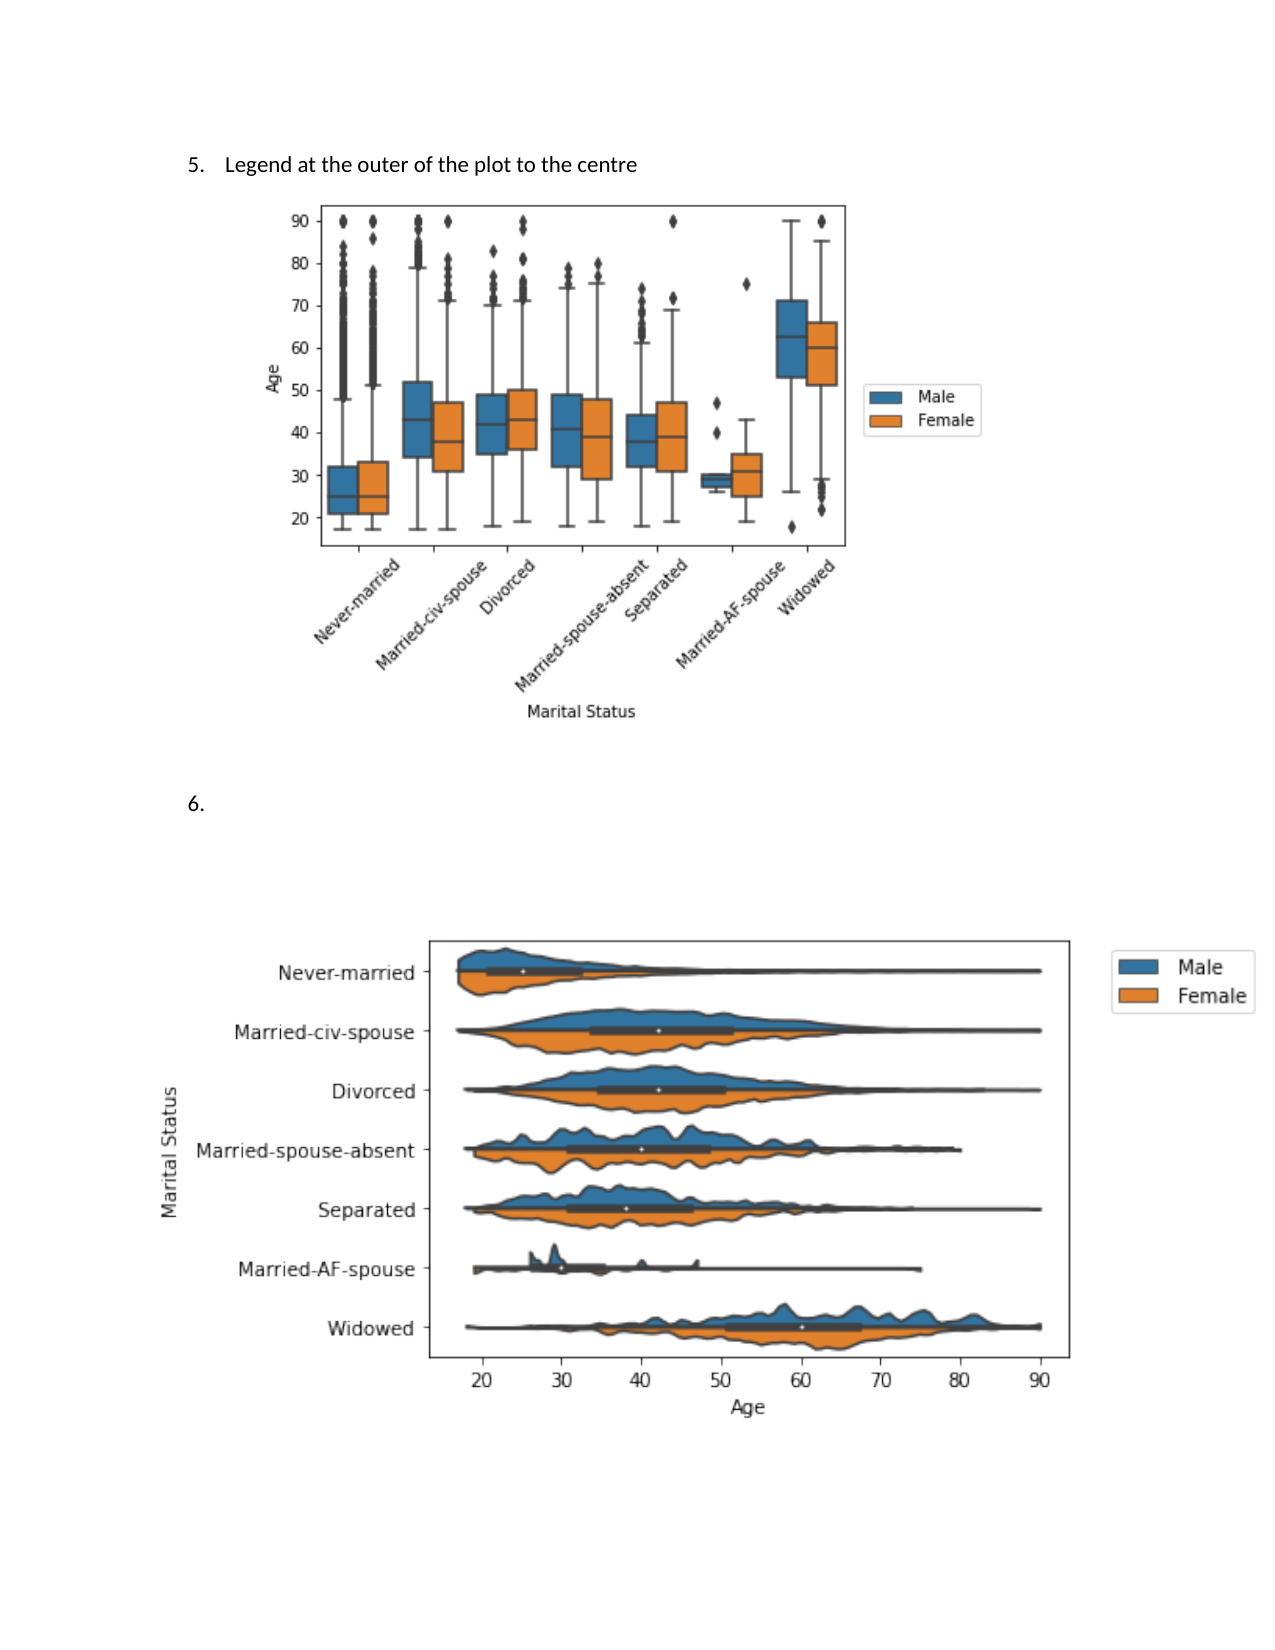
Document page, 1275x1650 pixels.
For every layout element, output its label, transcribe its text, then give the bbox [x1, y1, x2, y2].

picture [150, 929, 1268, 1430]
picture [249, 196, 1026, 724]
list Legend at the outer of the plot to the centre [187, 150, 1125, 178]
